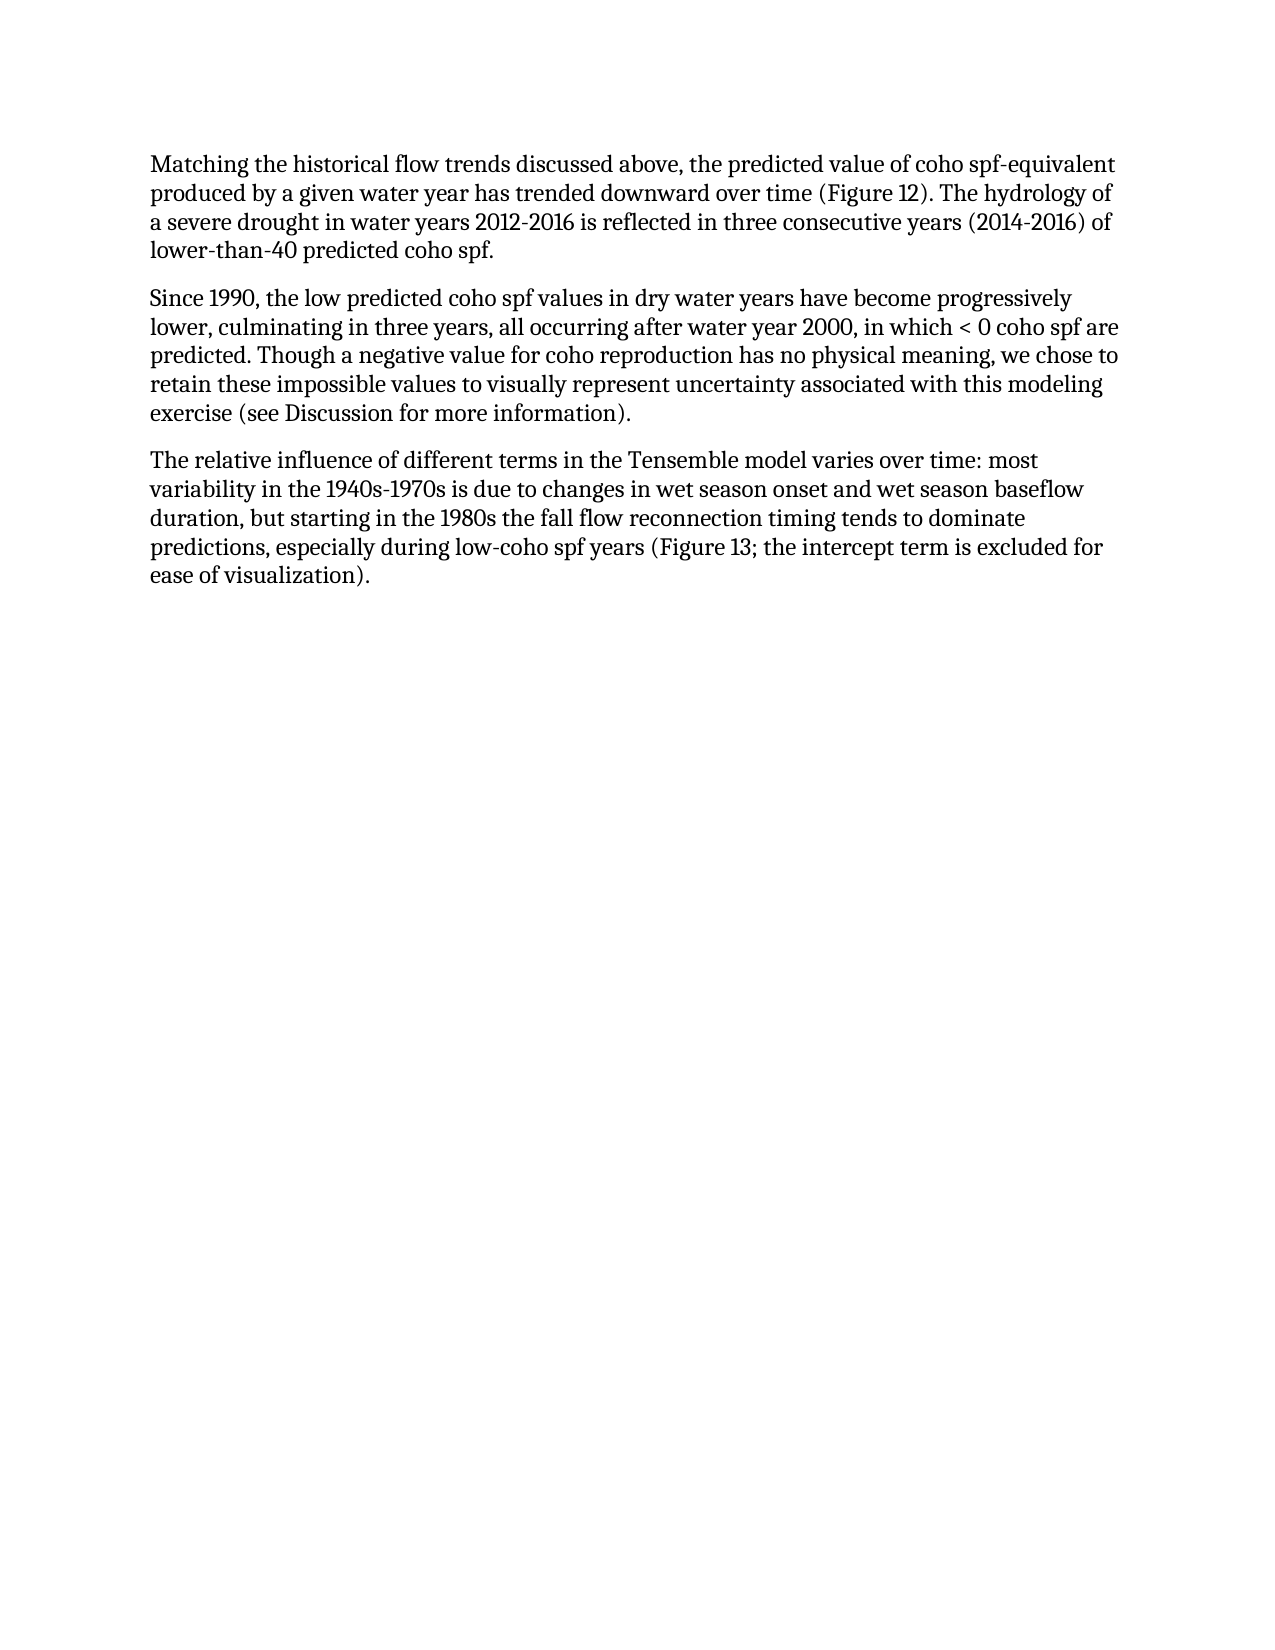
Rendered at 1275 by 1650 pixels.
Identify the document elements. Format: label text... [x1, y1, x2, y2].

text The relative influence of different terms in the Tensemble model varies over time: most variability in the 1940s-1970s is due to changes in wet season onset and wet season baseflow duration, but starting in the 1980s the fall flow reconnection timing tends to dominate predictions, especially during low-coho spf years (Figure 13; the intercept term is excluded for ease of visualization). [150, 446, 1125, 590]
text Since 1990, the low predicted coho spf values in dry water years have become progressively lower, culminating in three years, all occurring after water year 2000, in which < 0 coho spf are predicted. Though a negative value for coho reproduction has no physical meaning, we chose to retain these impossible values to visually represent uncertainty associated with this modeling exercise (see Discussion for more information). [150, 284, 1125, 427]
text Matching the historical flow trends discussed above, the predicted value of coho spf-equivalent produced by a given water year has trended downward over time (Figure 12). The hydrology of a severe drought in water years 2012-2016 is reflected in three consecutive years (2014-2016) of lower-than-40 predicted coho spf. [150, 150, 1125, 265]
